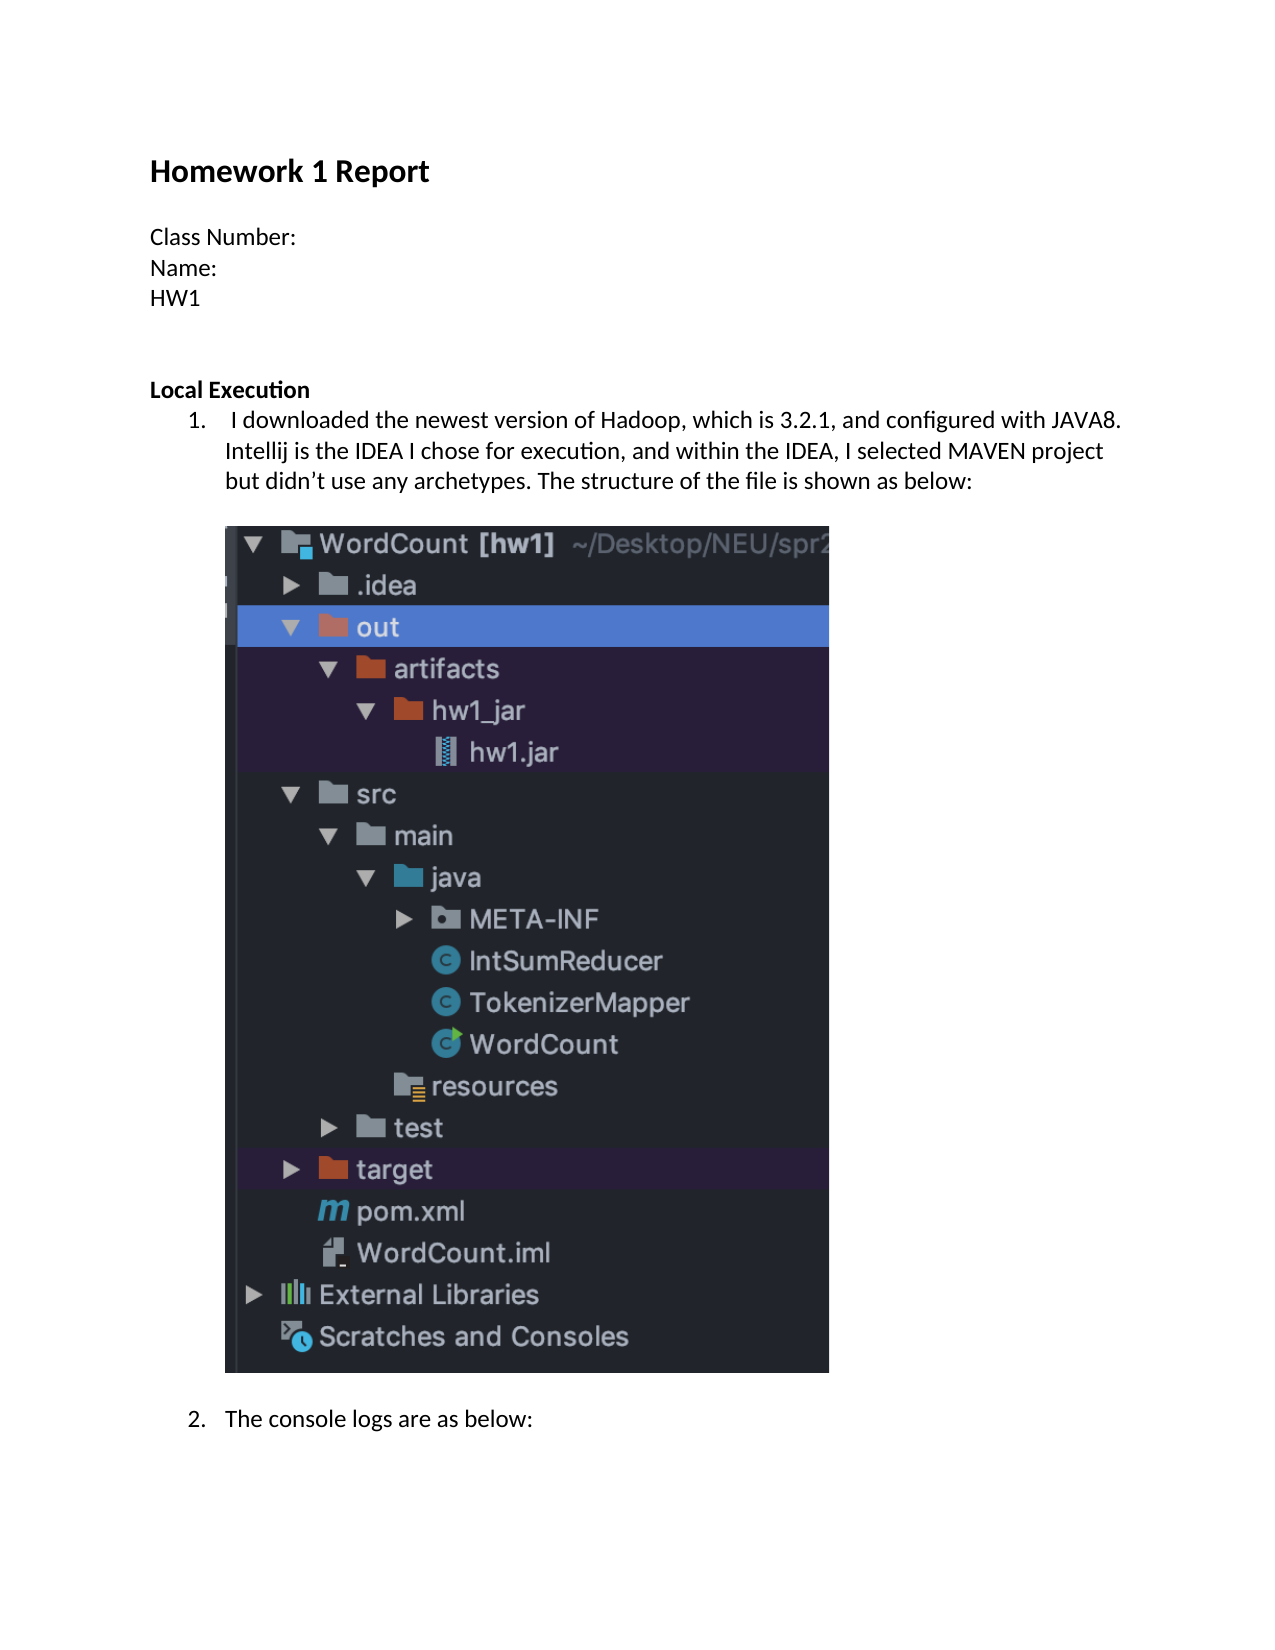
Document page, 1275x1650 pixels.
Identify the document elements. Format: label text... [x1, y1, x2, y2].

text Name: [150, 252, 1125, 282]
list I downloaded the newest version of Hadoop, which is 3.2.1, and configured with JAVA8. Intellij is the IDEA I chose for execution, and within the IDEA, I selected MAVEN project but didn’t use any archetypes. The structure of the file is shown as below: [187, 404, 1125, 496]
picture [225, 526, 830, 1373]
list The console logs are as below: [187, 1403, 1125, 1433]
text Homework 1 Report [150, 150, 1125, 191]
text Local Execution [150, 374, 1125, 404]
text Class Number: [150, 221, 1125, 252]
text HW1 [150, 282, 1125, 313]
